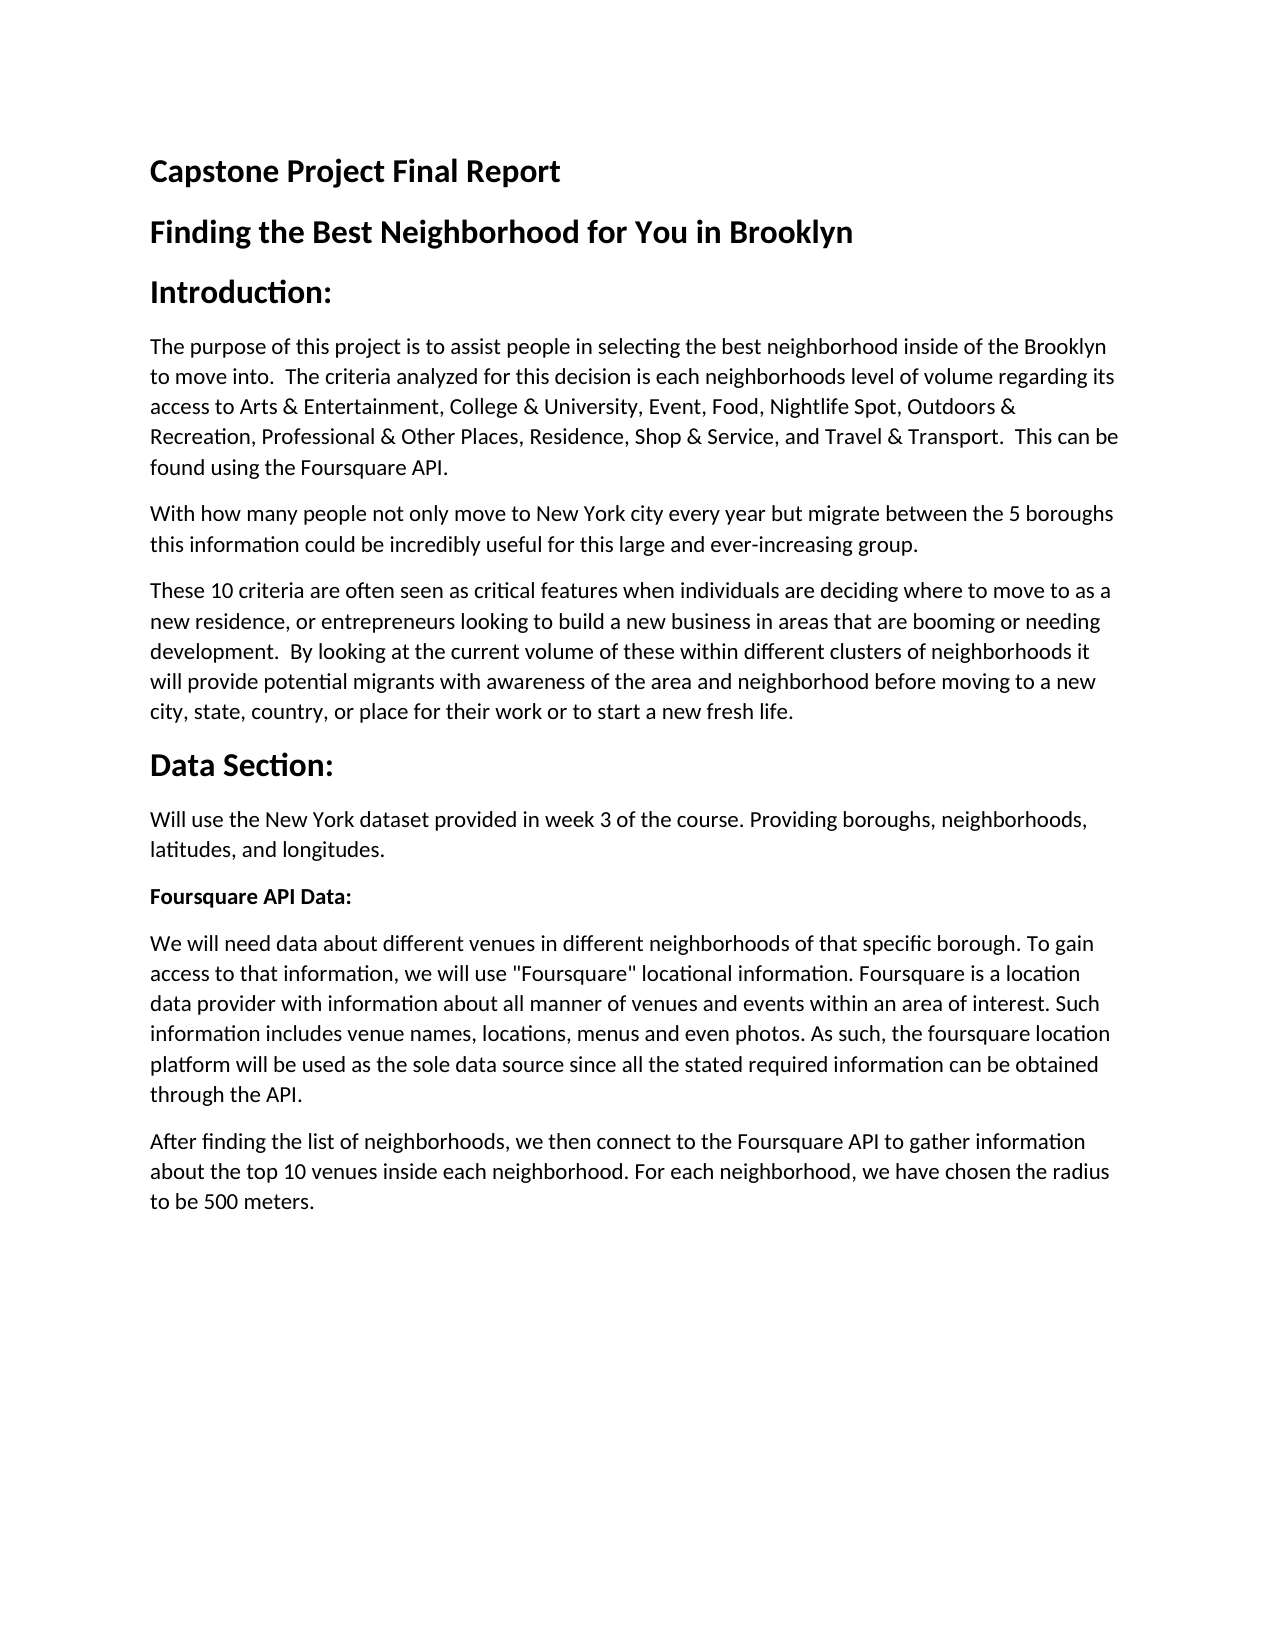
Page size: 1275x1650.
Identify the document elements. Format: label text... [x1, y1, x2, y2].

text After finding the list of neighborhoods, we then connect to the Foursquare API to gather information about the top 10 venues inside each neighborhood. For each neighborhood, we have chosen the radius to be 500 meters. [150, 1127, 1125, 1215]
text Foursquare API Data: [150, 882, 1125, 910]
text The purpose of this project is to assist people in selecting the best neighborhood inside of the Brooklyn to move into. The criteria analyzed for this decision is each neighborhoods level of volume regarding its access to Arts & Entertainment, College & University, Event, Food, Nightlife Spot, Outdoors & Recreation, Professional & Other Places, Residence, Shop & Service, and Travel & Transport. This can be found using the Foursquare API. [150, 332, 1125, 481]
text Data Section: [150, 744, 1125, 785]
text These 10 criteria are often seen as critical features when individuals are deciding where to move to as a new residence, or entrepreneurs looking to build a new business in areas that are booming or needing development. By looking at the current volume of these within different clusters of neighborhoods it will provide potential migrants with awareness of the area and neighborhood before moving to a new city, state, country, or place for their work or to start a new fresh life. [150, 577, 1125, 726]
text Will use the New York dataset provided in week 3 of the course. Providing boroughs, neighborhoods, latitudes, and longitudes. [150, 805, 1125, 863]
text Capstone Project Final Report [150, 150, 1125, 191]
text With how many people not only move to New York city every year but migrate between the 5 boroughs this information could be incredibly useful for this large and ever-increasing group. [150, 499, 1125, 558]
text We will need data about different venues in different neighborhoods of that specific borough. To gain access to that information, we will use "Foursquare" locational information. Foursquare is a location data provider with information about all manner of venues and events within an area of interest. Such information includes venue names, locations, menus and even photos. As such, the foursquare location platform will be used as the sole data source since all the stated required information can be obtained through the API. [150, 929, 1125, 1108]
text Finding the Best Neighborhood for You in Brooklyn [150, 211, 1125, 251]
text Introduction: [150, 271, 1125, 312]
